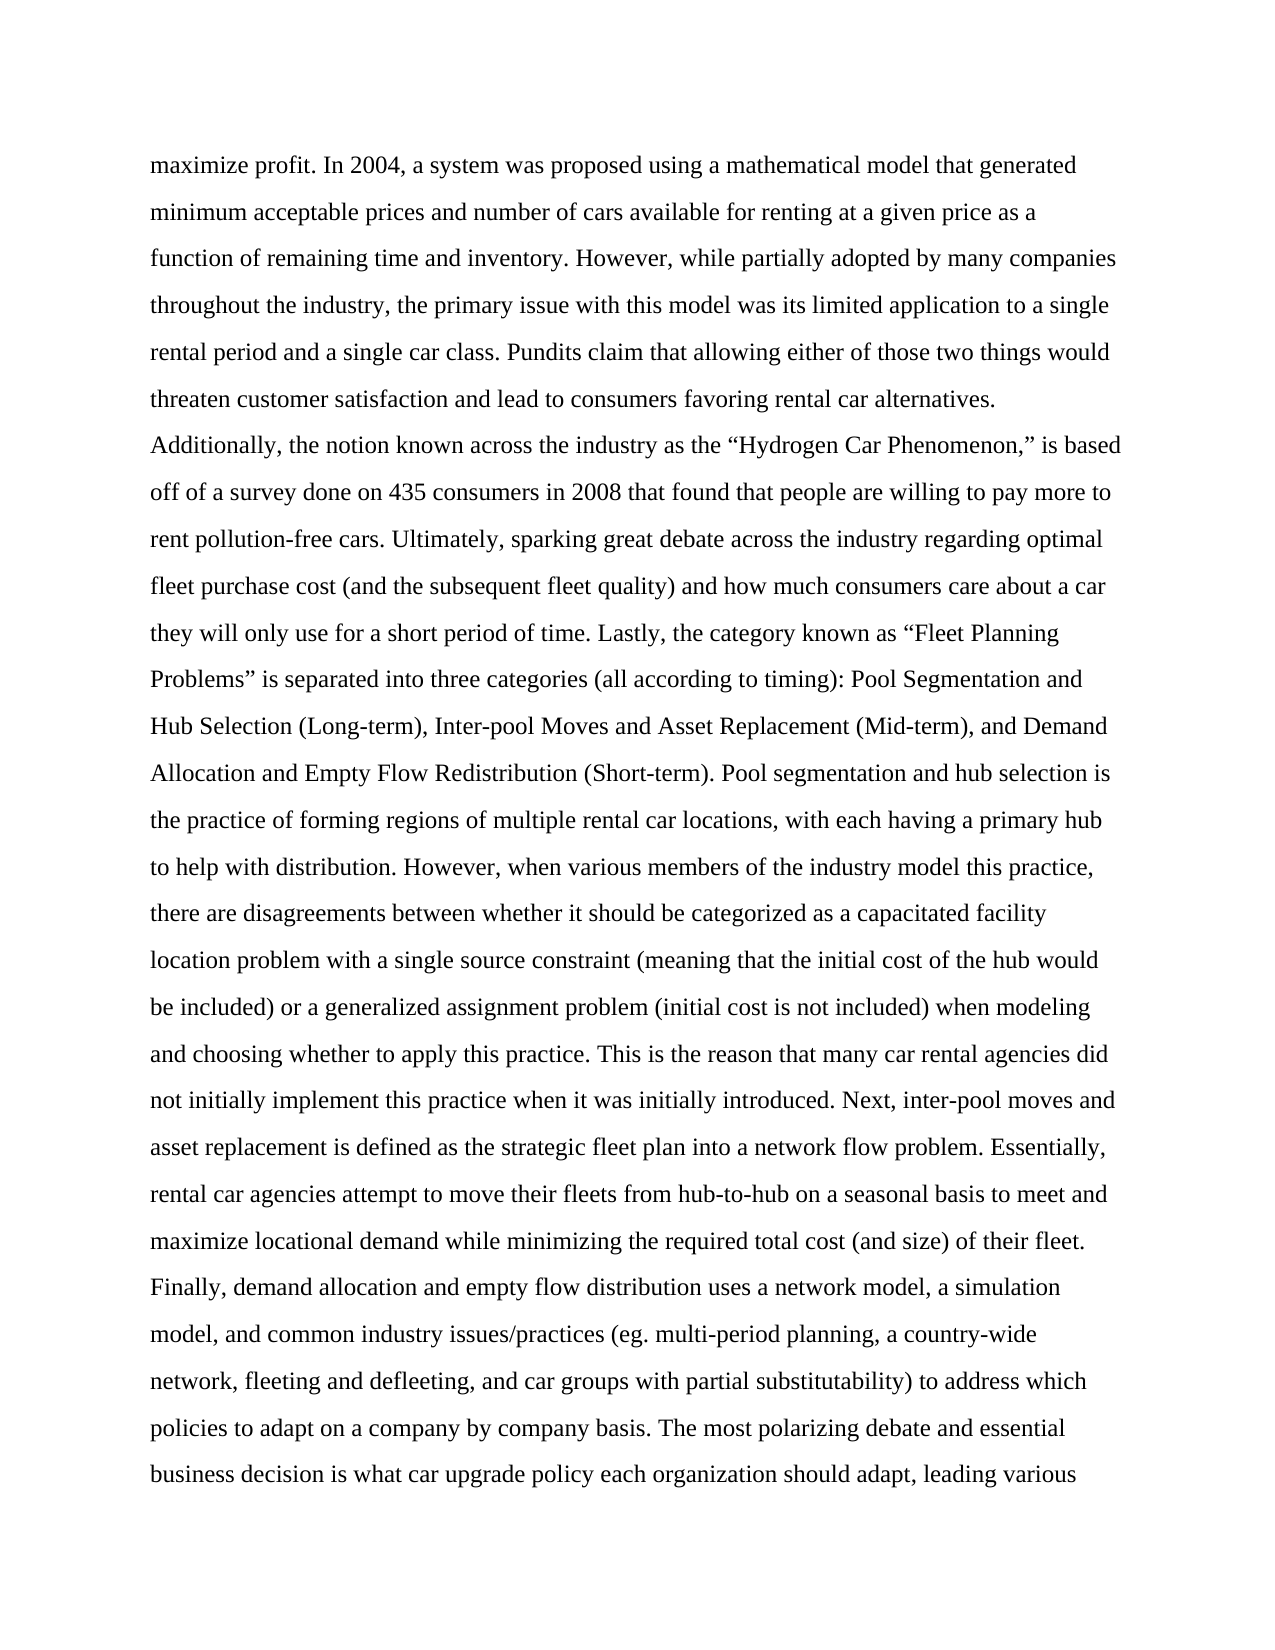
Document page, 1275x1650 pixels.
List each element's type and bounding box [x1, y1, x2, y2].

text [150, 431, 1125, 1488]
text [150, 150, 1125, 413]
